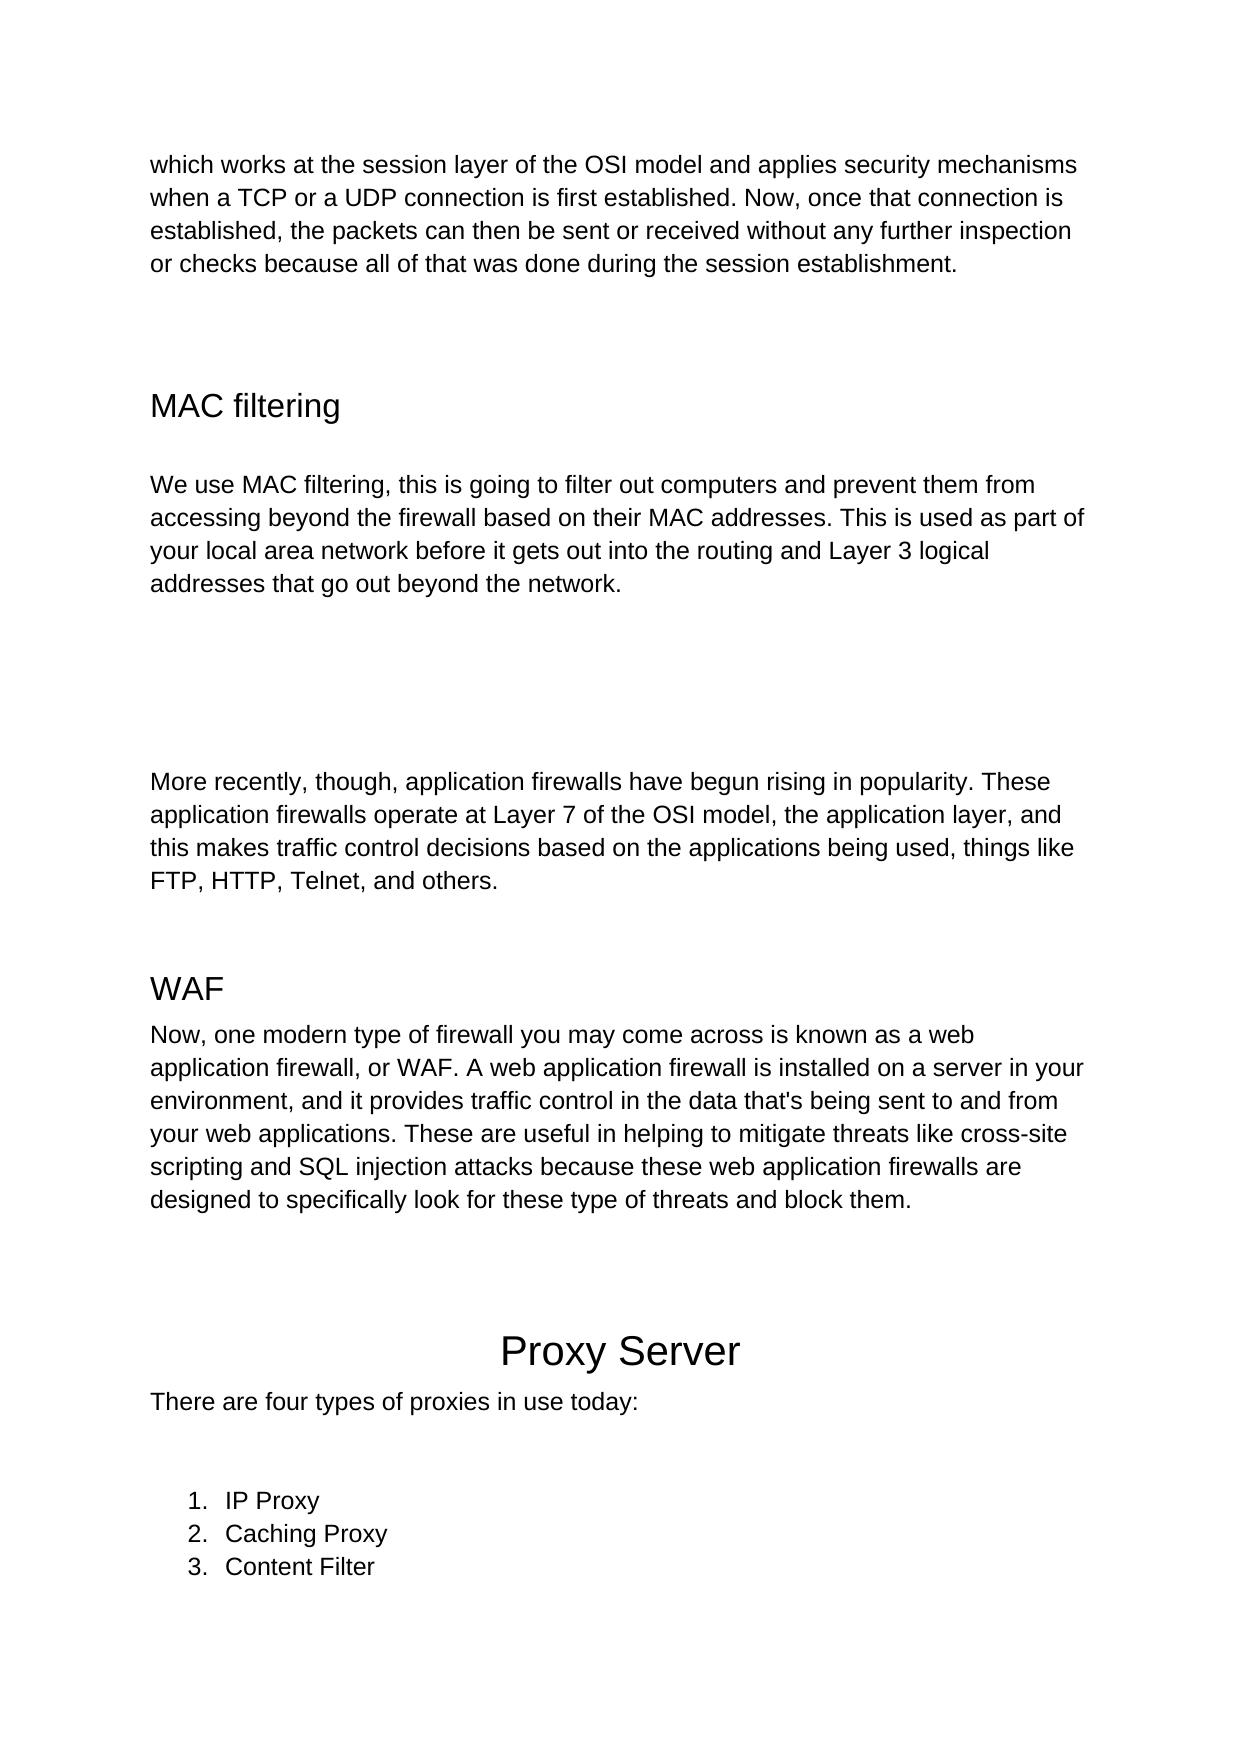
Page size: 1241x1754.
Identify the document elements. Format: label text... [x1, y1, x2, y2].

text which works at the session layer of the OSI model and applies security mechanisms when a TCP or a UDP connection is first established. Now, once that connection is established, the packets can then be sent or received without any further inspection or checks because all of that was done during the session establishment. [150, 150, 1090, 278]
text More recently, though, application firewalls have begun rising in popularity. These application firewalls operate at Layer 7 of the OSI model, the application layer, and this makes traffic control decisions based on the applications being used, things like FTP, HTTP, Telnet, and others. [150, 767, 1090, 894]
list Content Filter [187, 1552, 1090, 1580]
subtitle Proxy Server [150, 1326, 1090, 1374]
subtitle WAF [150, 969, 1090, 1008]
text Now, one modern type of firewall you may come across is known as a web application firewall, or WAF. A web application firewall is installed on a server in your environment, and it provides traffic control in the data that's being sent to and from your web applications. These are useful in helping to mitigate threats like cross-site scripting and SQL injection attacks because these web application firewalls are designed to specifically look for these type of threats and block them. [150, 1020, 1090, 1214]
list IP Proxy [187, 1486, 1090, 1514]
text There are four types of proxies in use today: [150, 1387, 1090, 1415]
subtitle MAC filtering [150, 386, 1090, 424]
text We use MAC filtering, this is going to filter out computers and prevent them from accessing beyond the firewall based on their MAC addresses. This is used as part of your local area network before it gets out into the routing and Layer 3 logical addresses that go out beyond the network. [150, 469, 1090, 597]
list Caching Proxy [187, 1519, 1090, 1547]
